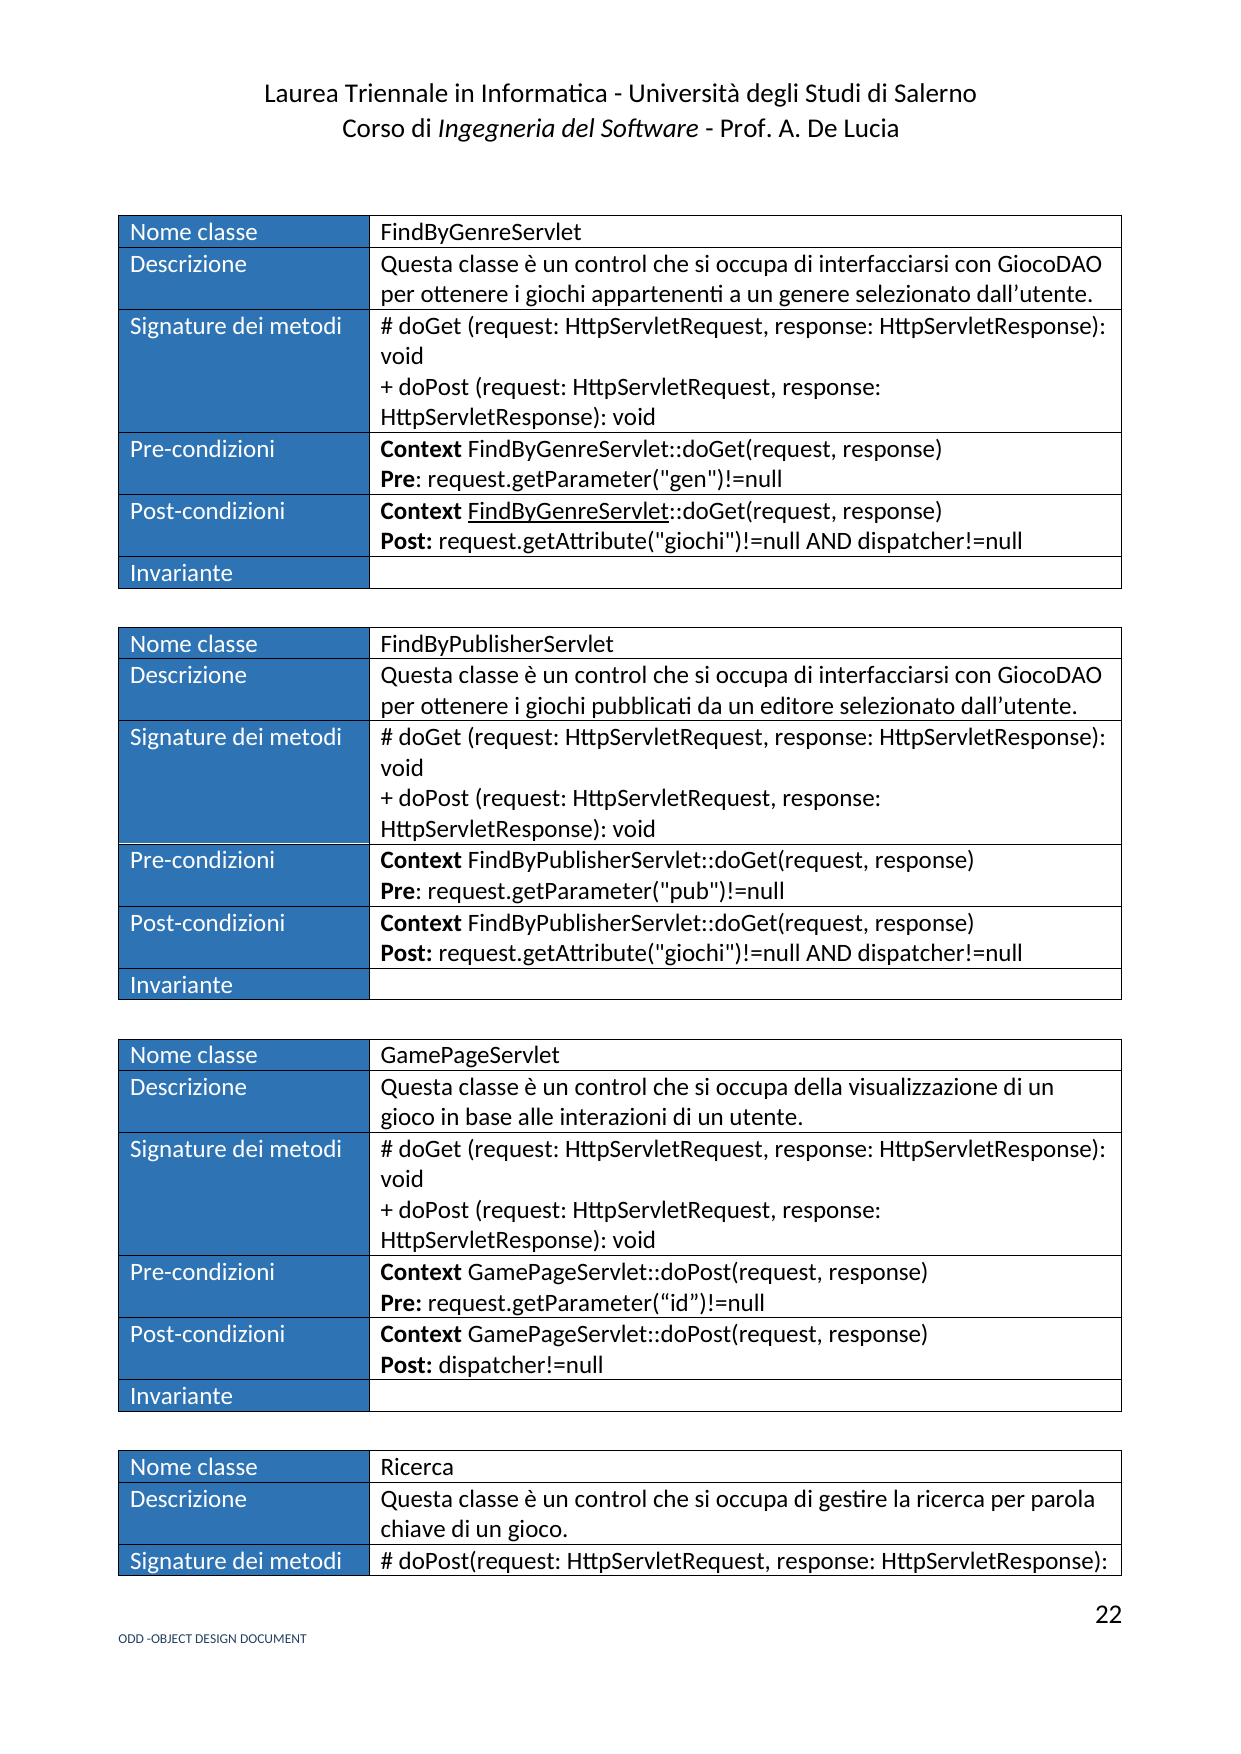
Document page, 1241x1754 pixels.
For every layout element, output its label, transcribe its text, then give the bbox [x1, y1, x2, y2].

table_cell Pre-condizioni [119, 1256, 369, 1317]
table_header Nome classe [119, 216, 369, 247]
table_cell Signature dei metodi [119, 310, 369, 432]
table_cell [370, 969, 1121, 999]
table_cell Context FindByGenreServlet::doGet(request, response) Pre: request.getParameter("gen")!=null [370, 433, 1121, 494]
table_cell Invariante [119, 557, 369, 588]
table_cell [370, 1545, 1121, 1575]
table_cell Pre-condizioni [119, 433, 369, 494]
table_cell Questa classe è un control che si occupa di gestire la ricerca per parola chiave di un gioco. [370, 1483, 1121, 1544]
table_cell Context FindByGenreServlet::doGet(request, response) Post: request.getAttribute("giochi")!=null AND dispatcher!=null [370, 495, 1121, 556]
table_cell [119, 1545, 369, 1575]
table_cell Post-condizioni [119, 1318, 369, 1379]
table_cell Context FindByPublisherServlet::doGet(request, response) Pre: request.getParameter("pub")!=null [370, 845, 1121, 906]
table_cell Questa classe è un control che si occupa di interfacciarsi con GiocoDAO per ottenere i giochi pubblicati da un editore selezionato dall’utente. [370, 659, 1121, 720]
table_header FindByGenreServlet [370, 216, 1121, 247]
table_cell Descrizione [119, 1483, 369, 1544]
table_cell Descrizione [119, 659, 369, 720]
table_cell Signature dei metodi [119, 1133, 369, 1255]
table_header Nome classe [119, 1040, 369, 1070]
table_cell Signature dei metodi [119, 721, 369, 843]
table_cell Invariante [119, 969, 369, 999]
table_cell [370, 1380, 1121, 1411]
table_cell Pre-condizioni [119, 845, 369, 906]
table_header Ricerca [370, 1451, 1121, 1482]
table_cell Context GamePageServlet::doPost(request, response) Pre: request.getParameter(“id”)!=null [370, 1256, 1121, 1317]
table_cell Post-condizioni [119, 907, 369, 968]
table_cell [370, 557, 1121, 588]
table_cell Descrizione [119, 248, 369, 309]
table_header FindByPublisherServlet [370, 628, 1121, 658]
table_cell Descrizione [119, 1071, 369, 1132]
table_cell Invariante [119, 1380, 369, 1411]
table_cell Questa classe è un control che si occupa della visualizzazione di un gioco in base alle interazioni di un utente. [370, 1071, 1121, 1132]
table_header Nome classe [119, 628, 369, 658]
table_header GamePageServlet [370, 1040, 1121, 1070]
table_cell Context GamePageServlet::doPost(request, response) Post: dispatcher!=null [370, 1318, 1121, 1379]
table_cell Context FindByPublisherServlet::doGet(request, response) Post: request.getAttribute("giochi")!=null AND dispatcher!=null [370, 907, 1121, 968]
table_cell Questa classe è un control che si occupa di interfacciarsi con GiocoDAO per ottenere i giochi appartenenti a un genere selezionato dall’utente. [370, 248, 1121, 309]
table_header Nome classe [119, 1451, 369, 1482]
table_cell Post-condizioni [119, 495, 369, 556]
